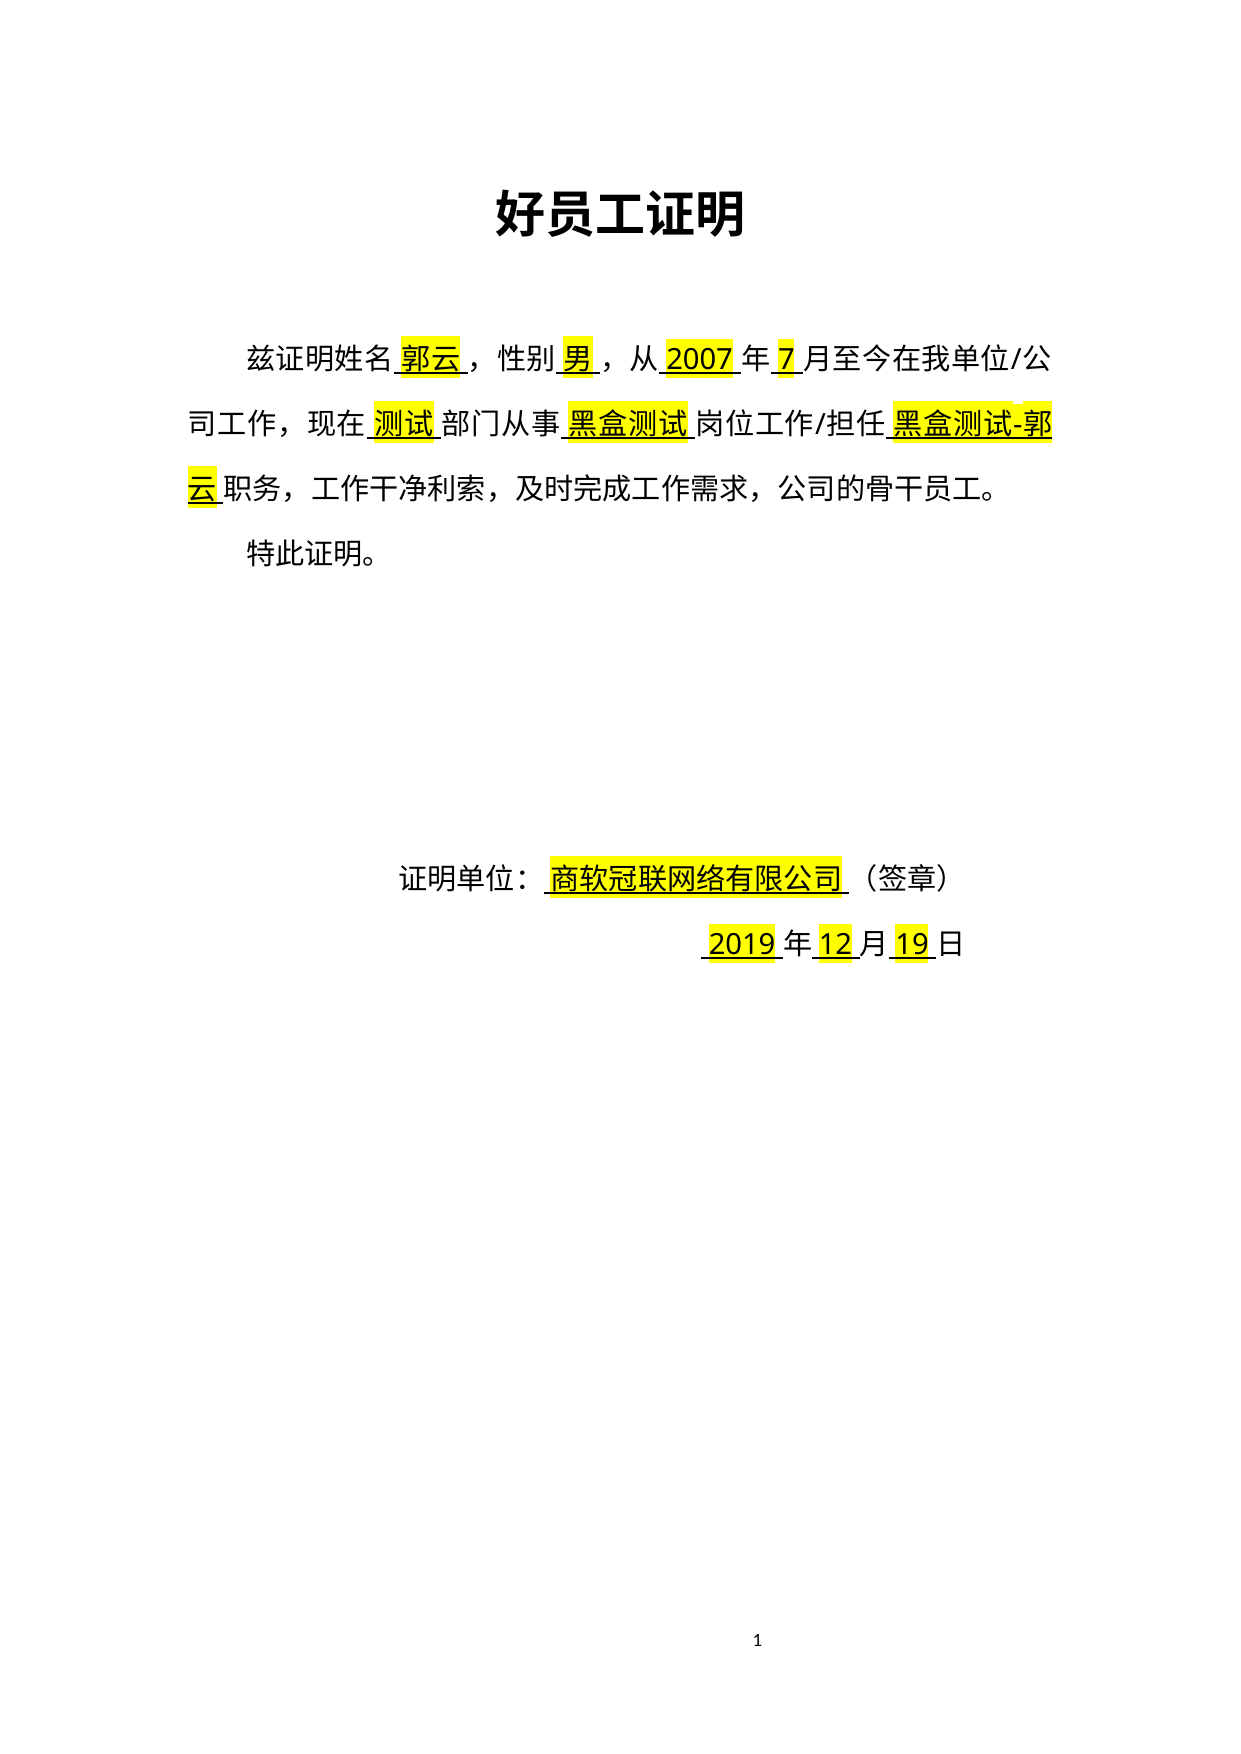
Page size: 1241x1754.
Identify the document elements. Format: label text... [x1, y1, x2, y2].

text 兹证明姓名 郭云 ，性别 男 ，从 2007 年 7 月至今在我单位/公司工作，现在 测试 部门从事 黑盒测试 岗位工作/担任 黑盒测试-郭云 职务，工作干净利索，及时完成工作需求，公司的骨干员工。 [187, 324, 1053, 519]
text 特此证明。 [187, 519, 1053, 584]
text 证明单位： 商软冠联网络有限公司 （签章） [187, 844, 965, 909]
text 2019 年 12 月 19 日 [187, 909, 965, 974]
text 好员工证明 [187, 162, 1053, 259]
